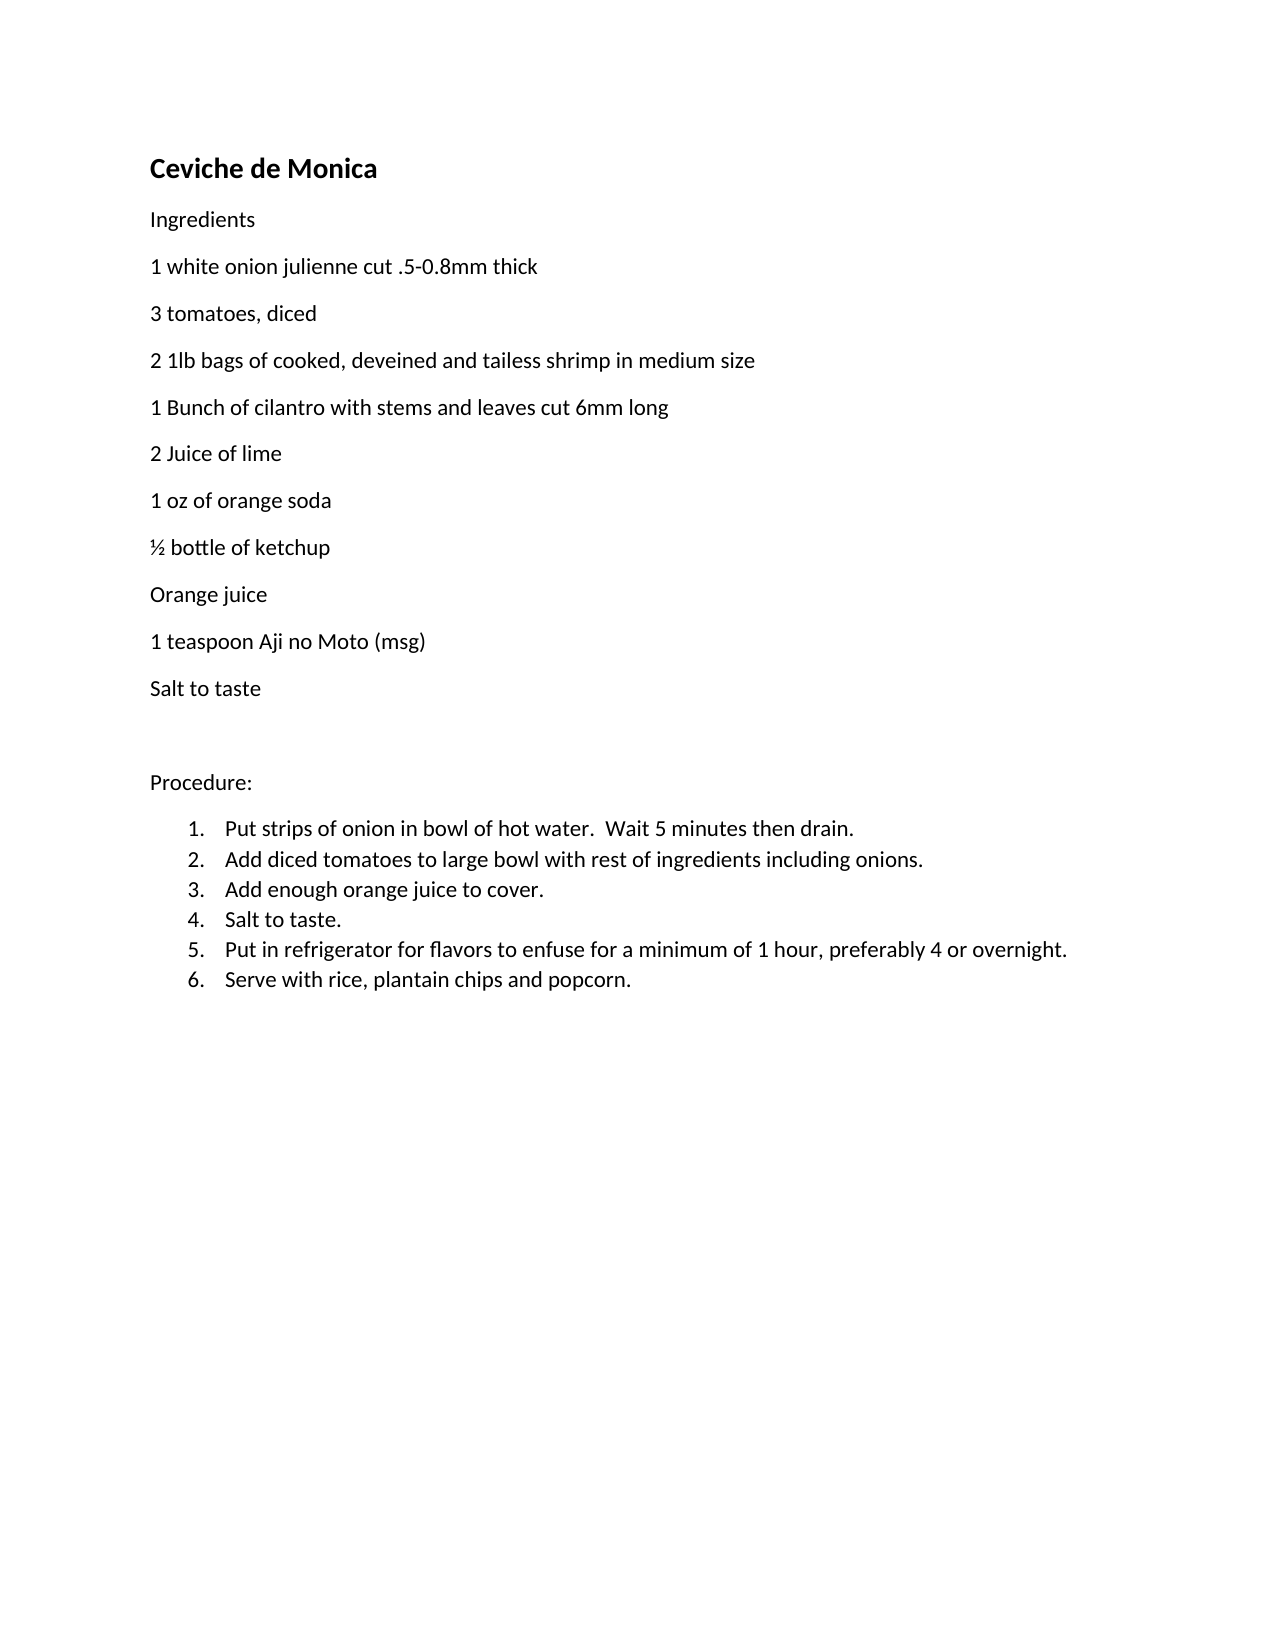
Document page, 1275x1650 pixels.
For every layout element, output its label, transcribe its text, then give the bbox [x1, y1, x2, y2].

list Salt to taste. [187, 905, 1125, 933]
list Add enough orange juice to cover. [187, 875, 1125, 903]
text 2 Juice of lime [150, 439, 1125, 467]
text Ceviche de Monica [150, 150, 1125, 186]
text 1 Bunch of cilantro with stems and leaves cut 6mm long [150, 393, 1125, 421]
text ½ bottle of ketchup [150, 533, 1125, 561]
list Put strips of onion in bowl of hot water. Wait 5 minutes then drain. [187, 814, 1125, 842]
text 1 teaspoon Aji no Moto (msg) [150, 627, 1125, 655]
text Procedure: [150, 768, 1125, 796]
text 1 oz of orange soda [150, 486, 1125, 514]
text 3 tomatoes, diced [150, 299, 1125, 327]
text Salt to taste [150, 674, 1125, 702]
list Serve with rice, plantain chips and popcorn. [187, 966, 1125, 993]
text Orange juice [150, 580, 1125, 608]
list Put in refrigerator for flavors to enfuse for a minimum of 1 hour, preferably 4 or overnight. [187, 935, 1125, 963]
list Add diced tomatoes to large bowl with rest of ingredients including onions. [187, 845, 1125, 873]
text 1 white onion julienne cut .5-0.8mm thick [150, 252, 1125, 280]
text 2 1lb bags of cooked, deveined and tailess shrimp in medium size [150, 346, 1125, 374]
text Ingredients [150, 205, 1125, 233]
